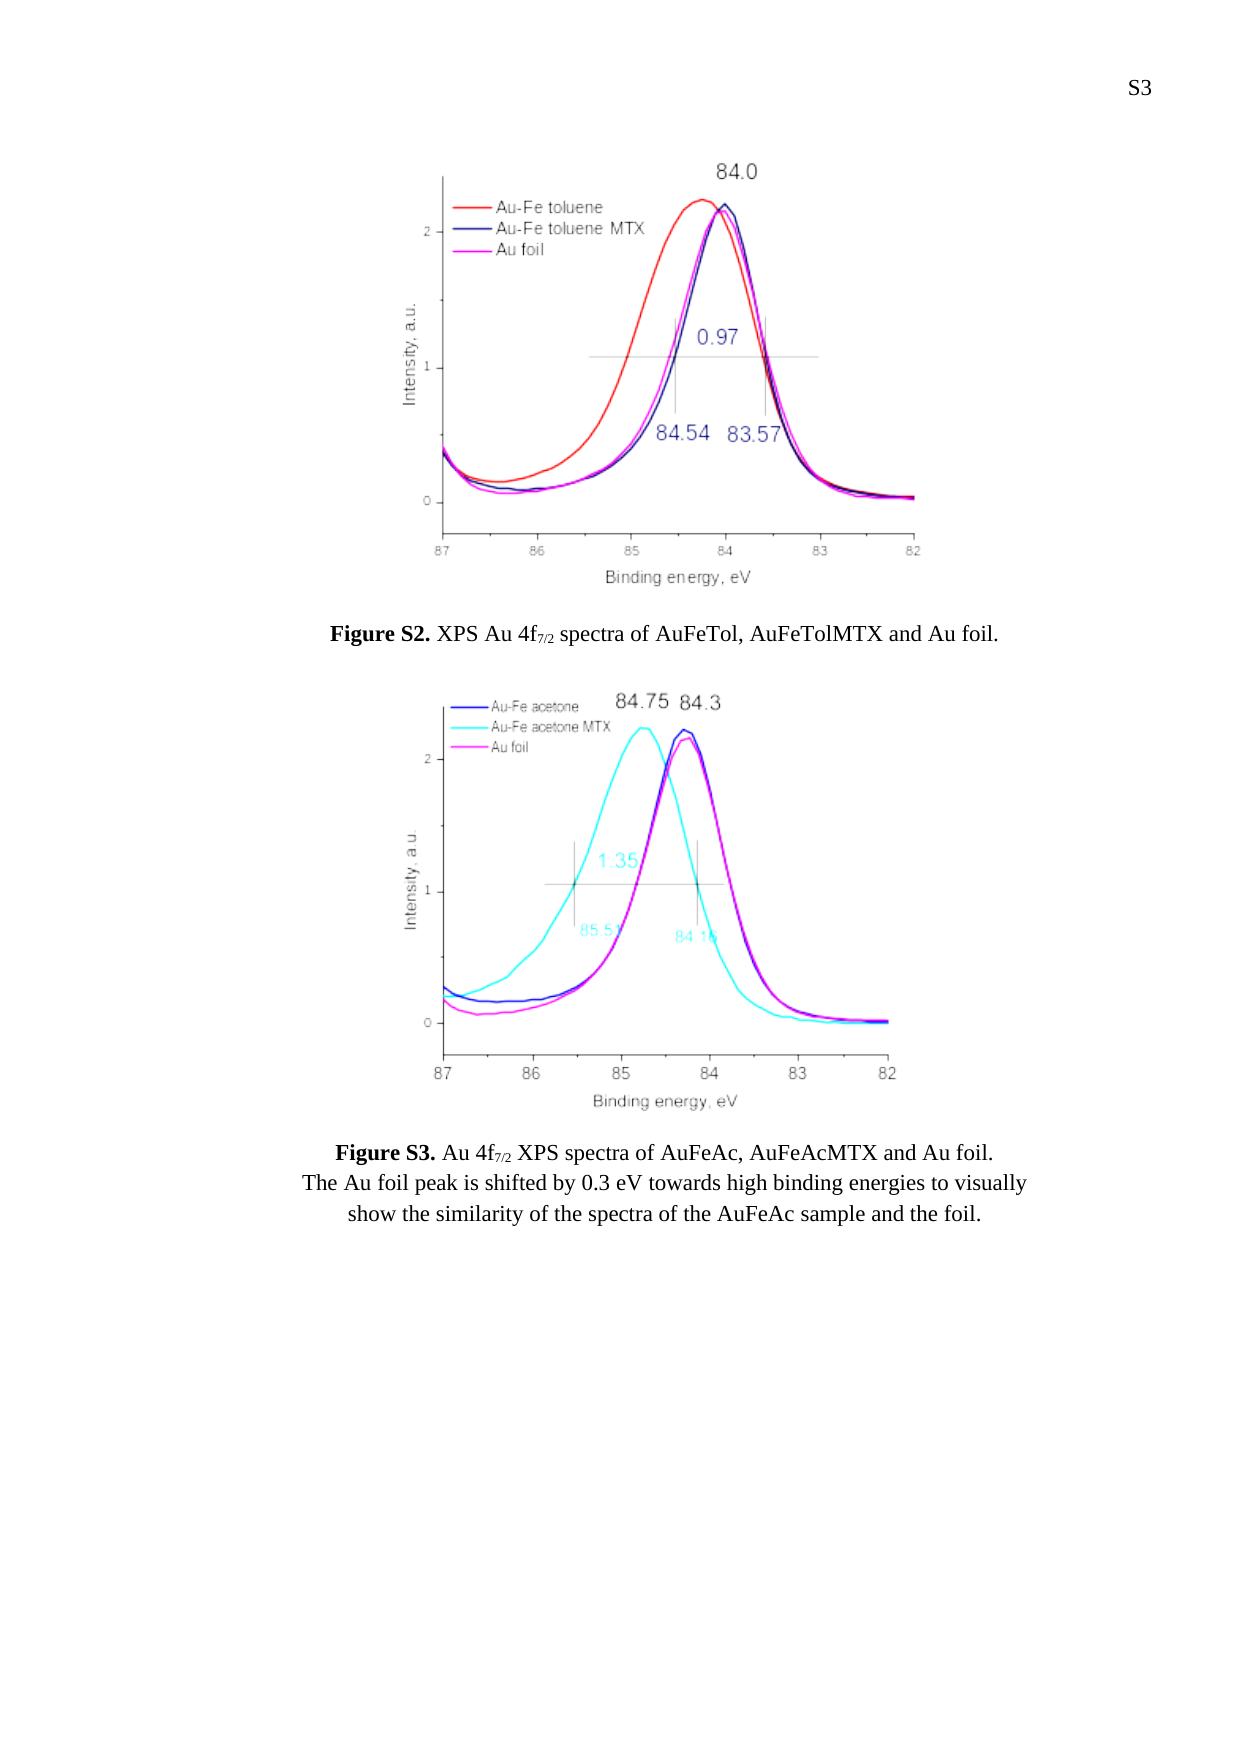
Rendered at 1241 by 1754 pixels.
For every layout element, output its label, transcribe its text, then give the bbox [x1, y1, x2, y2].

text The Au foil peak is shifted by 0.3 eV towards high binding energies to visually show the similarity of the spectra of the AuFeAc sample and the foil. [177, 1169, 1152, 1226]
text Figure S2. XPS Au 4f7/2 spectra of AuFeTol, AuFeTolMTX and Au foil. [177, 620, 1152, 647]
text Figure S3. Au 4f7/2 XPS spectra of AuFeAc, AuFeAcMTX and Au foil. [177, 1139, 1152, 1166]
